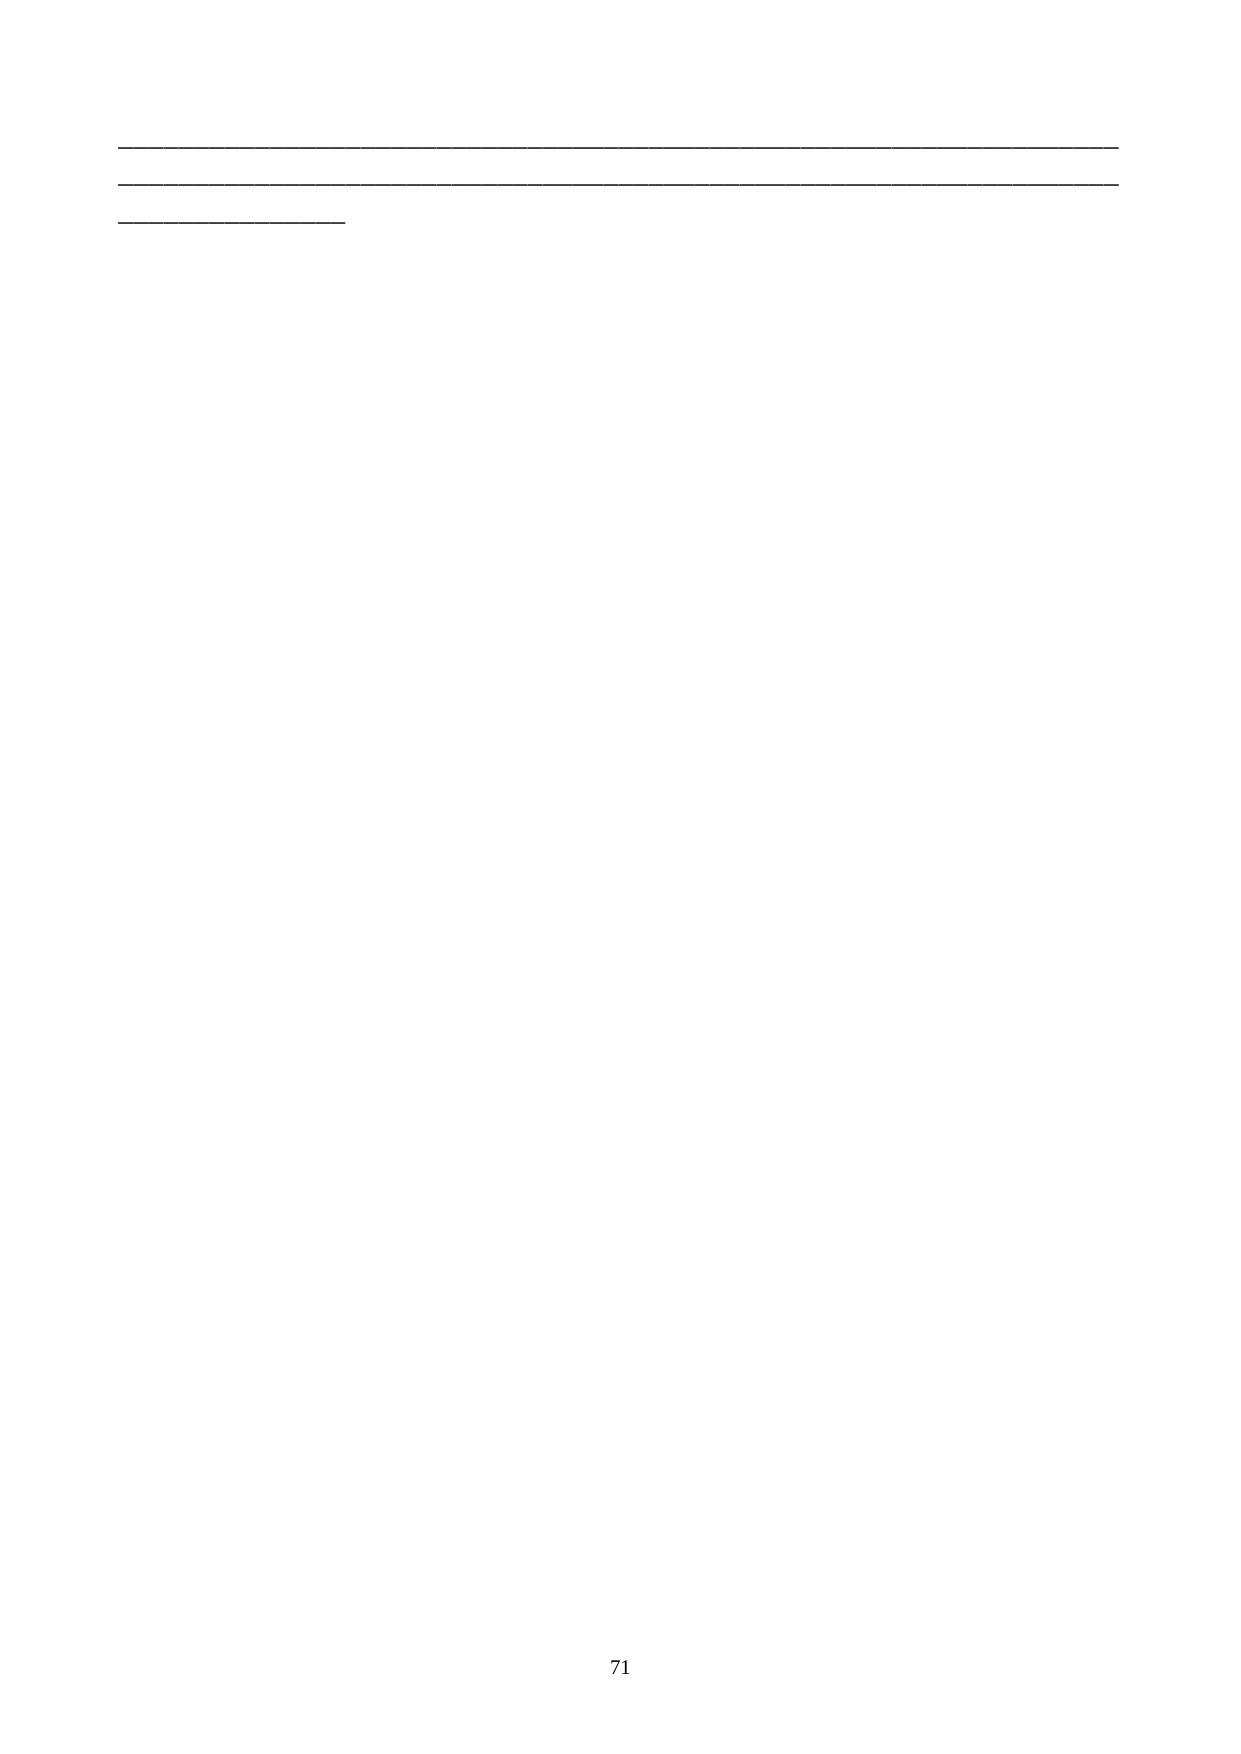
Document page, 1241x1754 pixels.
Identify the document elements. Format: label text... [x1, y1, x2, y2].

text ___________________________________________________________________________________________________________________________________________________ [118, 118, 1122, 227]
